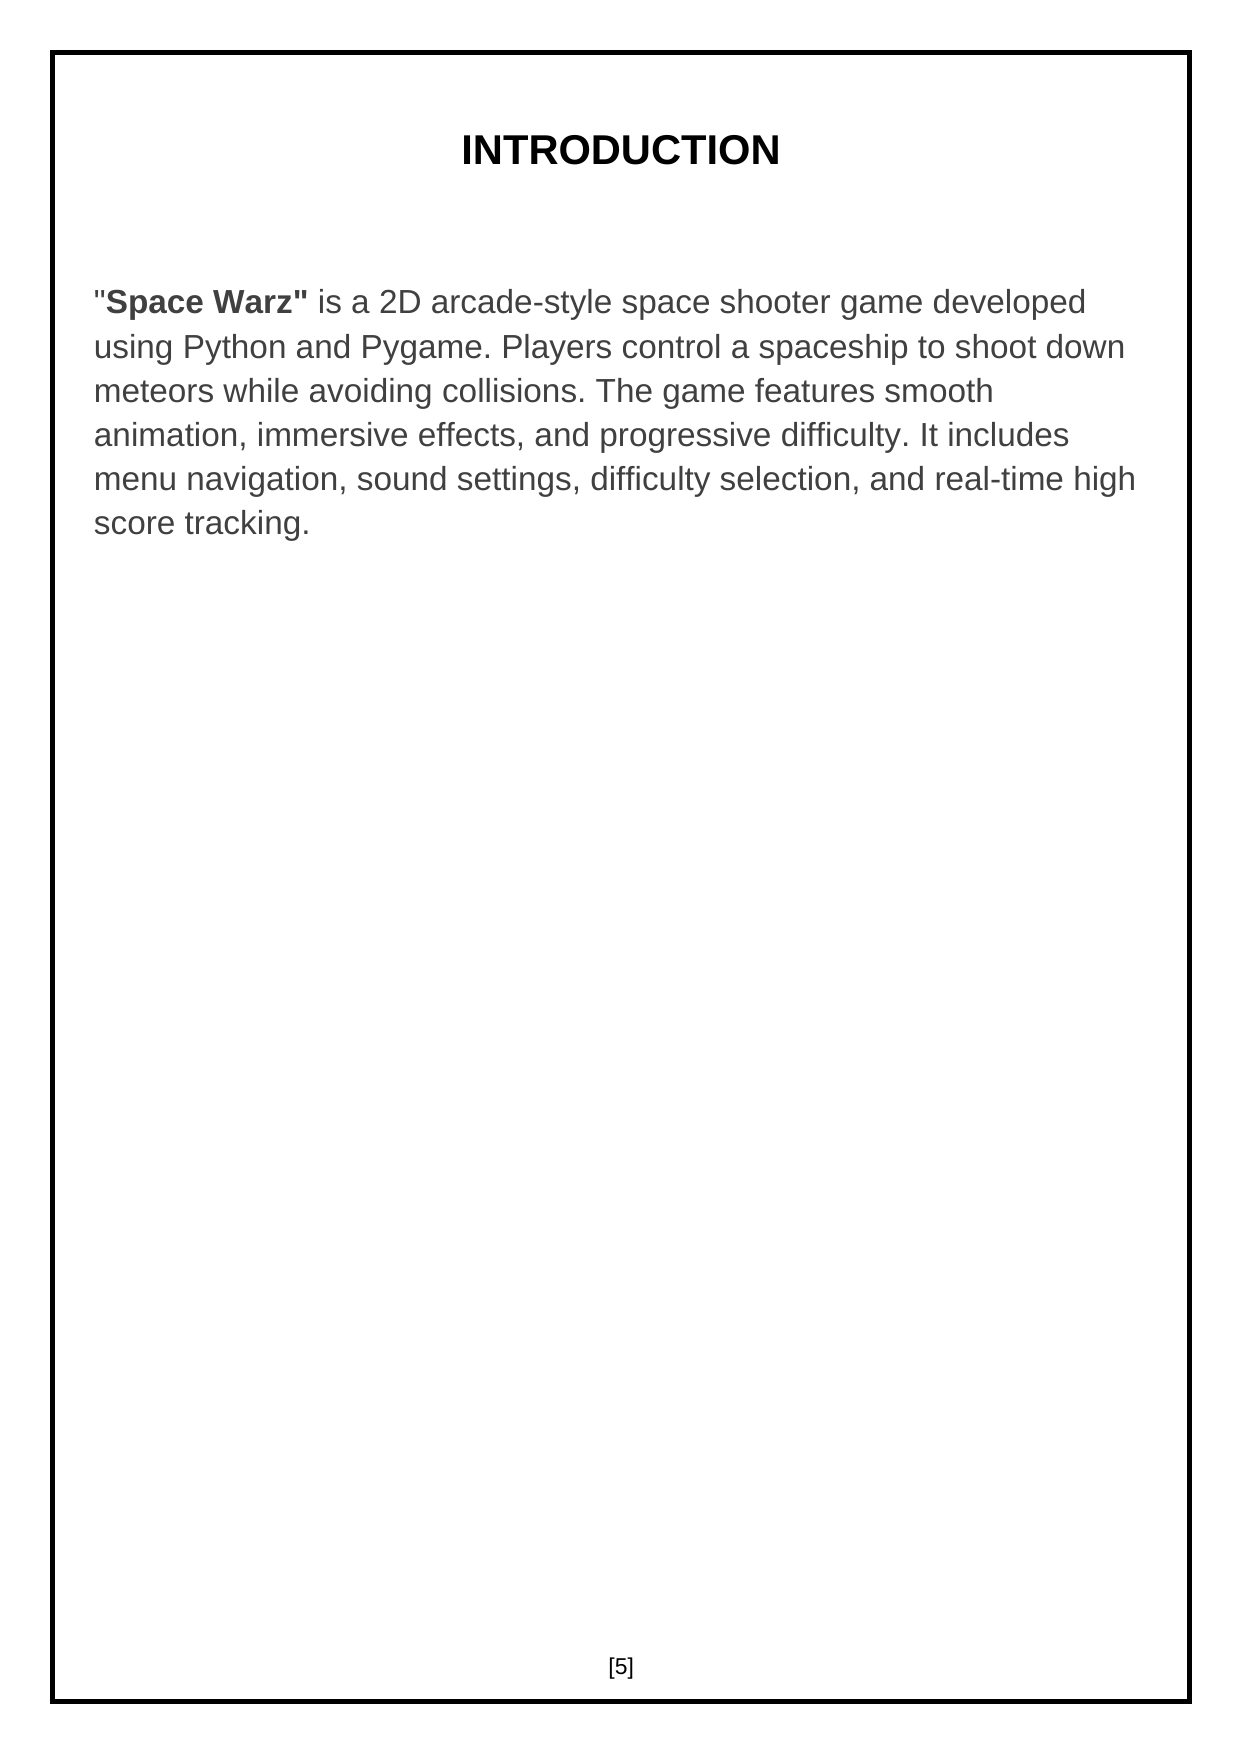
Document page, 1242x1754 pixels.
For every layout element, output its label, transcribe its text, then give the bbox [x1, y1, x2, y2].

text "Space Warz" is a 2D arcade-style space shooter game developed using Python and Pygame. Players control a spaceship to shoot down meteors while avoiding collisions. The game features smooth animation, immersive effects, and progressive difficulty. It includes menu navigation, sound settings, difficulty selection, and real-time high score tracking. [94, 282, 1148, 542]
text INTRODUCTION [94, 125, 1148, 173]
